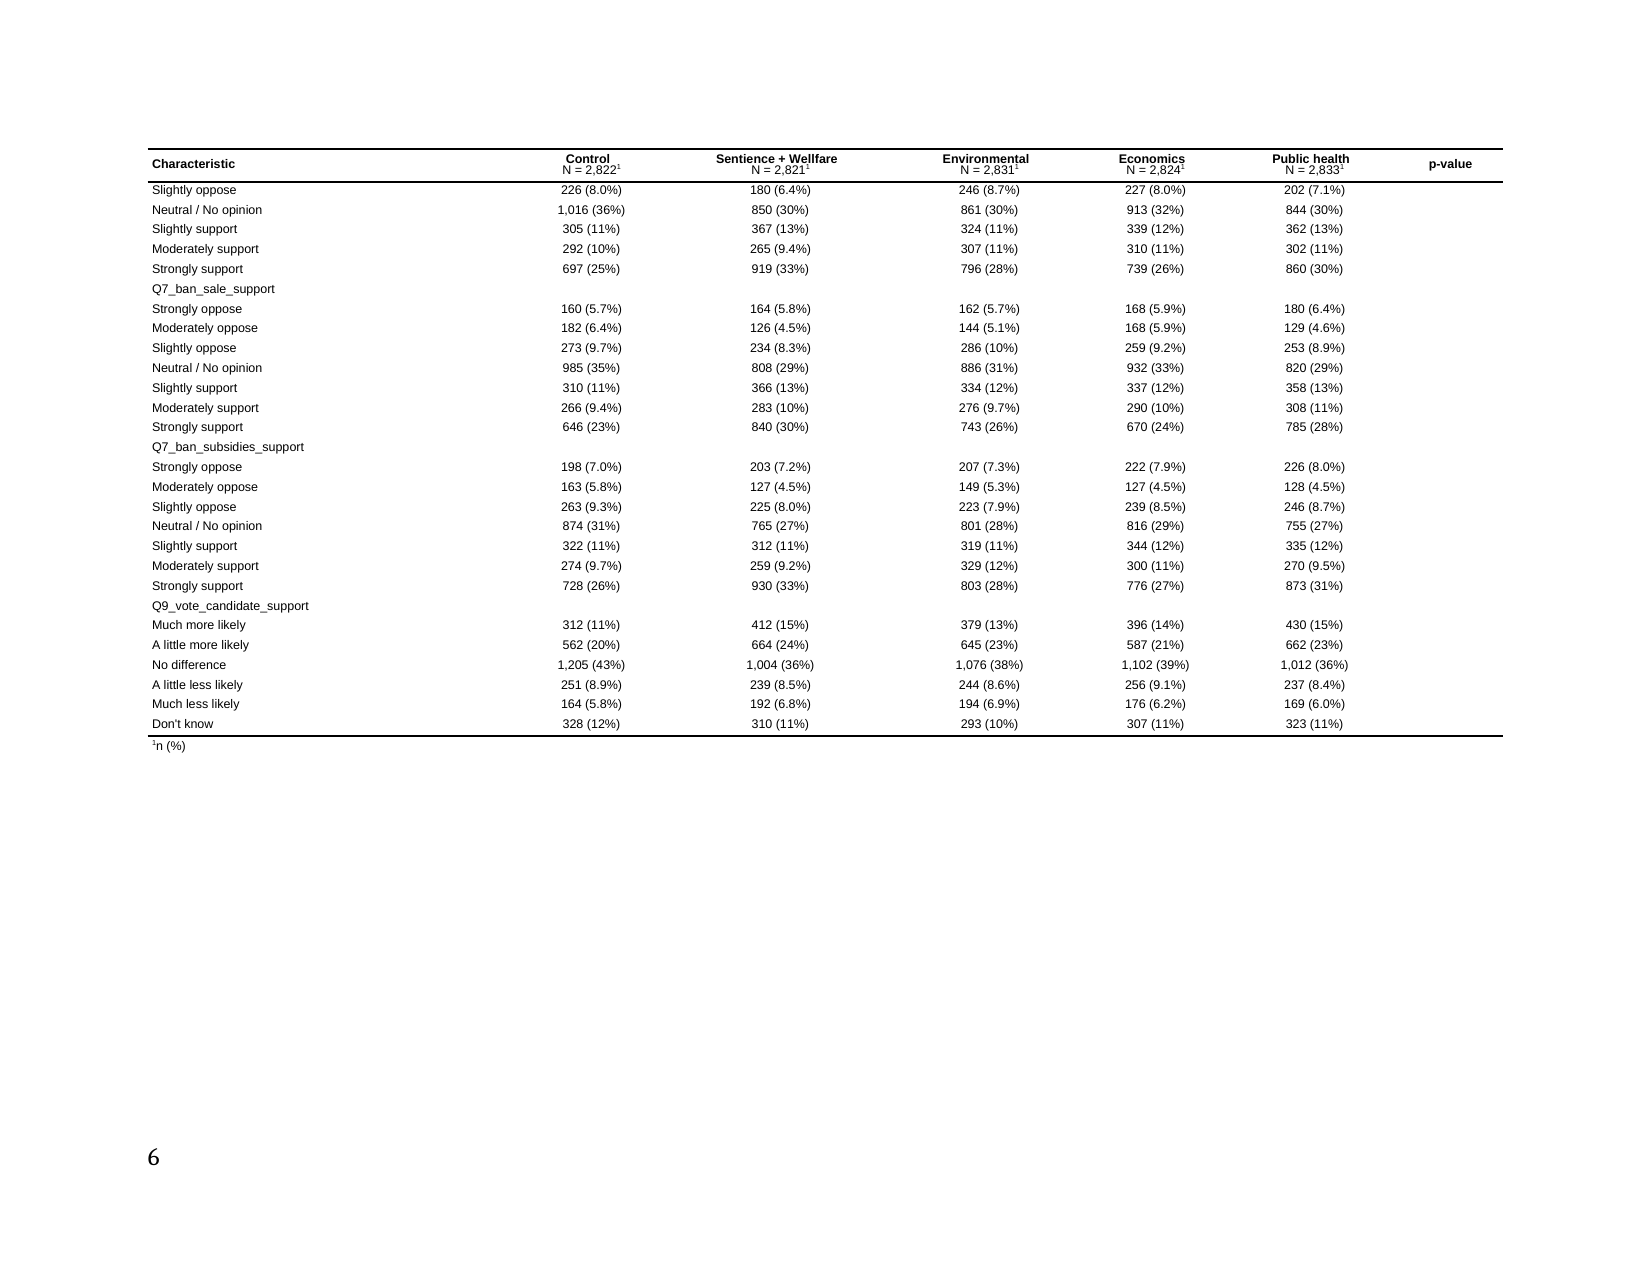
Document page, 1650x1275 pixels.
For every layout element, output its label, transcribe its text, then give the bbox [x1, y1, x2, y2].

table_header Control N = 2,8221 [521, 150, 662, 181]
table_header Economics N = 2,8241 [1080, 150, 1231, 181]
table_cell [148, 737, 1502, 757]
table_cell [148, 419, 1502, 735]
table_header p-value [1398, 150, 1502, 181]
table_header Sentience + Wellfare N = 2,8211 [662, 150, 898, 181]
table_header Environmental N = 2,8311 [898, 150, 1080, 181]
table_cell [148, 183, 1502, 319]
table_header Public health N = 2,8331 [1231, 150, 1398, 181]
table_header Characteristic [148, 150, 521, 181]
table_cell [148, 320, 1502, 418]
